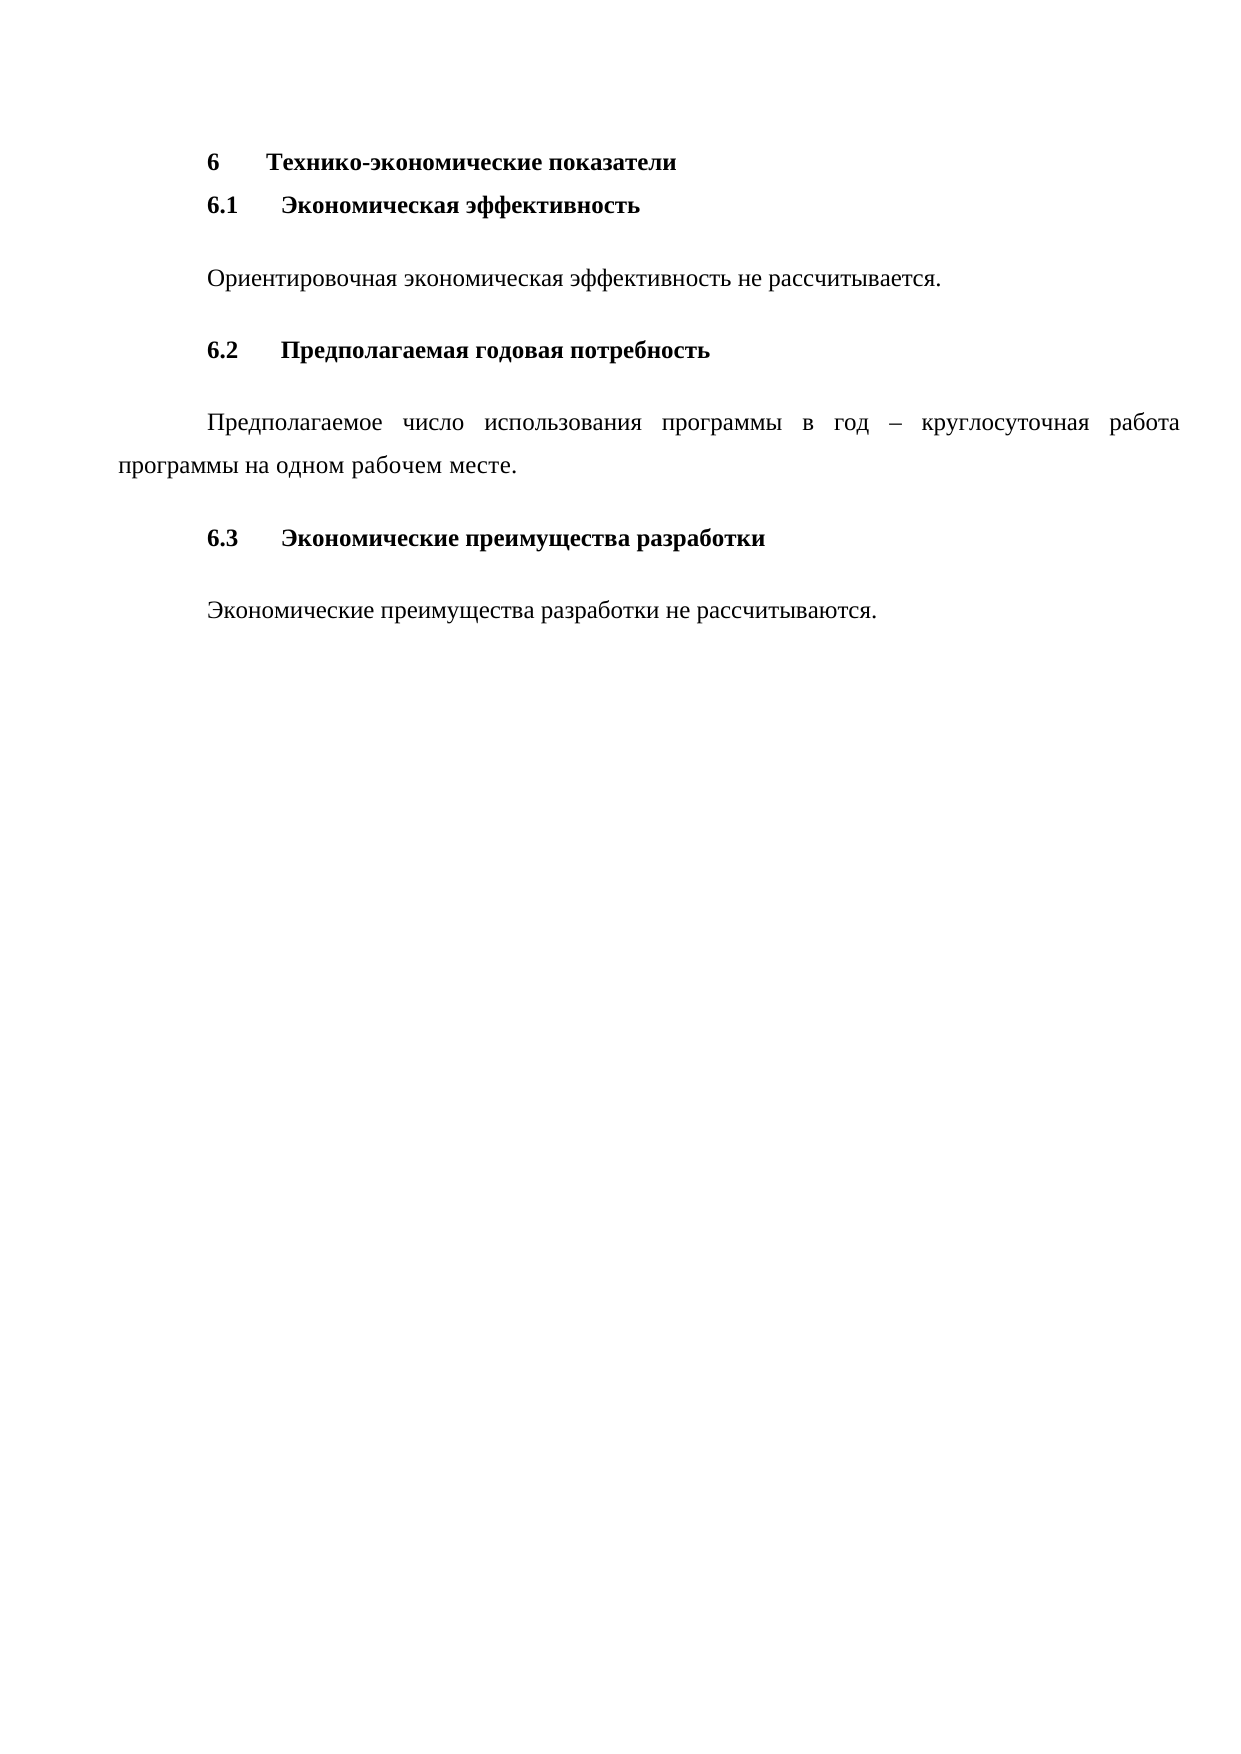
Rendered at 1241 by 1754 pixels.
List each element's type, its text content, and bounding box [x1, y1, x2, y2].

subtitle Предполагаемая годовая потребность [118, 335, 1181, 364]
text Экономические преимущества разработки не рассчитываются. [118, 595, 1181, 624]
subtitle Экономическая эффективность [118, 190, 1181, 219]
subtitle Экономические преимущества разработки [118, 523, 1181, 551]
text Предполагаемое число использования программы в год – круглосуточная работа программы на одном рабочем месте. [118, 407, 1181, 479]
text Ориентировочная экономическая эффективность не рассчитывается. [118, 263, 1181, 291]
subtitle Технико-экономические показатели [118, 147, 1181, 176]
